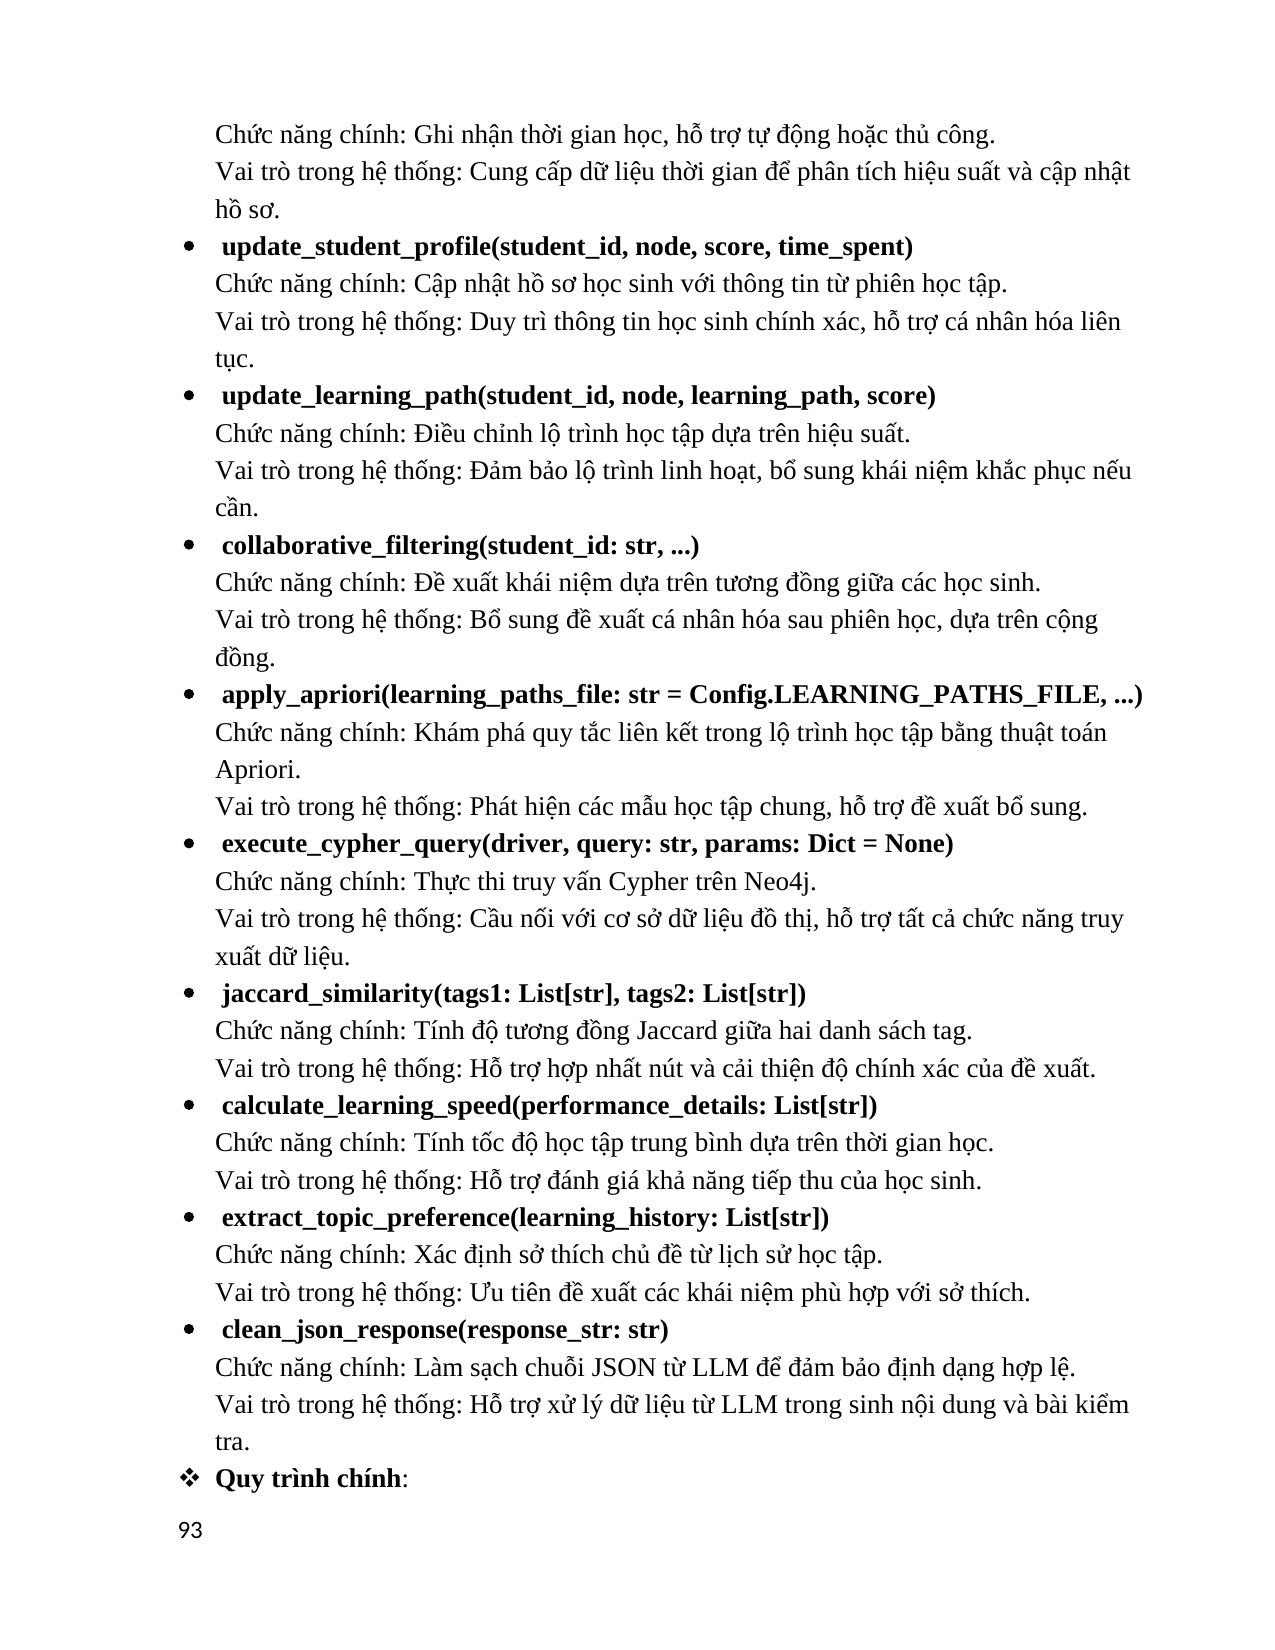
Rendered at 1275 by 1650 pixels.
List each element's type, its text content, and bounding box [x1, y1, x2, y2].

text Vai trò trong hệ thống: Cung cấp dữ liệu thời gian để phân tích hiệu suất và cập nhật hồ sơ. [215, 155, 1157, 224]
list extract_topic_preference(learning_history: List[str]) [184, 1201, 1157, 1232]
text Chức năng chính: Tính tốc độ học tập trung bình dựa trên thời gian học. [215, 1126, 1157, 1158]
text Vai trò trong hệ thống: Bổ sung đề xuất cá nhân hóa sau phiên học, dựa trên cộng đồng. [215, 603, 1157, 672]
text Chức năng chính: Xác định sở thích chủ đề từ lịch sử học tập. [215, 1238, 1157, 1270]
text Vai trò trong hệ thống: Đảm bảo lộ trình linh hoạt, bổ sung khái niệm khắc phục nếu cần. [215, 454, 1157, 523]
text Chức năng chính: Làm sạch chuỗi JSON từ LLM để đảm bảo định dạng hợp lệ. [215, 1351, 1157, 1382]
text Chức năng chính: Cập nhật hồ sơ học sinh với thông tin từ phiên học tập. [215, 267, 1157, 299]
text Vai trò trong hệ thống: Hỗ trợ hợp nhất nút và cải thiện độ chính xác của đề xuất. [215, 1052, 1157, 1083]
list update_learning_path(student_id, node, learning_path, score) [184, 379, 1157, 411]
list jaccard_similarity(tags1: List[str], tags2: List[str]) [184, 977, 1157, 1008]
list apply_apriori(learning_paths_file: str = Config.LEARNING_PATHS_FILE, ...) [184, 678, 1157, 709]
list Quy trình chính: [177, 1462, 1157, 1494]
text Chức năng chính: Tính độ tương đồng Jaccard giữa hai danh sách tag. [215, 1014, 1157, 1046]
text Vai trò trong hệ thống: Duy trì thông tin học sinh chính xác, hỗ trợ cá nhân hóa liên tục. [215, 305, 1157, 373]
text Chức năng chính: Thực thi truy vấn Cypher trên Neo4j. [215, 865, 1157, 896]
text Vai trò trong hệ thống: Phát hiện các mẫu học tập chung, hỗ trợ đề xuất bổ sung. [215, 790, 1157, 821]
list calculate_learning_speed(performance_details: List[str]) [184, 1089, 1157, 1120]
text Chức năng chính: Khám phá quy tắc liên kết trong lộ trình học tập bằng thuật toán Apriori. [215, 716, 1157, 784]
list clean_json_response(response_str: str) [184, 1313, 1157, 1344]
text Chức năng chính: Đề xuất khái niệm dựa trên tương đồng giữa các học sinh. [215, 566, 1157, 597]
text Vai trò trong hệ thống: Hỗ trợ đánh giá khả năng tiếp thu của học sinh. [215, 1164, 1157, 1195]
list update_student_profile(student_id, node, score, time_spent) [184, 230, 1157, 261]
list collaborative_filtering(student_id: str, ...) [184, 529, 1157, 560]
text Chức năng chính: Điều chỉnh lộ trình học tập dựa trên hiệu suất. [215, 417, 1157, 448]
list execute_cypher_query(driver, query: str, params: Dict = None) [184, 827, 1157, 859]
text Vai trò trong hệ thống: Hỗ trợ xử lý dữ liệu từ LLM trong sinh nội dung và bài kiểm tra. [215, 1388, 1157, 1456]
text Vai trò trong hệ thống: Ưu tiên đề xuất các khái niệm phù hợp với sở thích. [215, 1276, 1157, 1307]
text Chức năng chính: Ghi nhận thời gian học, hỗ trợ tự động hoặc thủ công. [215, 118, 1157, 149]
text Vai trò trong hệ thống: Cầu nối với cơ sở dữ liệu đồ thị, hỗ trợ tất cả chức năng truy xuất dữ liệu. [215, 902, 1157, 971]
